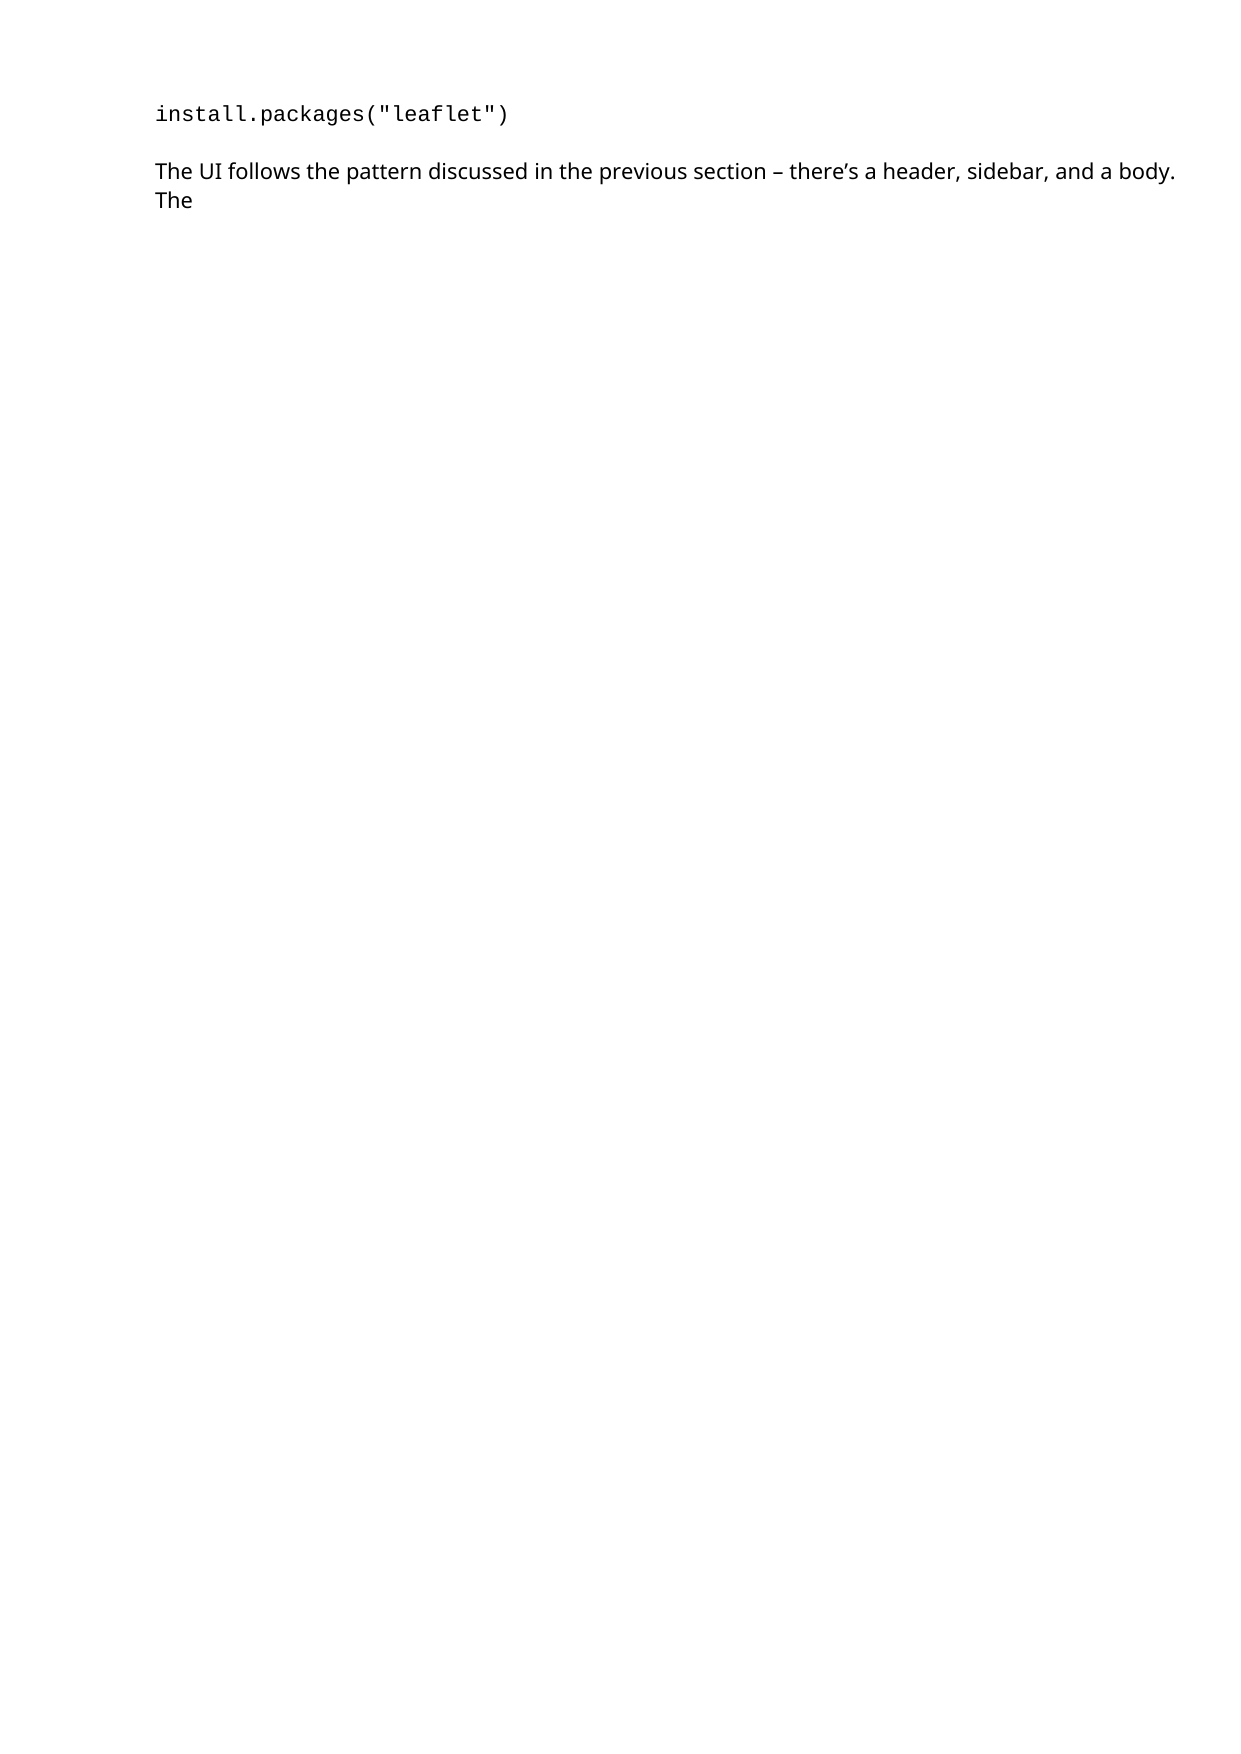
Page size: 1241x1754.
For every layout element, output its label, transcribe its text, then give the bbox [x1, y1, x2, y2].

text install.packages("leaflet") [155, 103, 1182, 128]
text The UI follows the pattern discussed in the previous section – there’s a header, sidebar, and a body. The [155, 156, 1182, 215]
